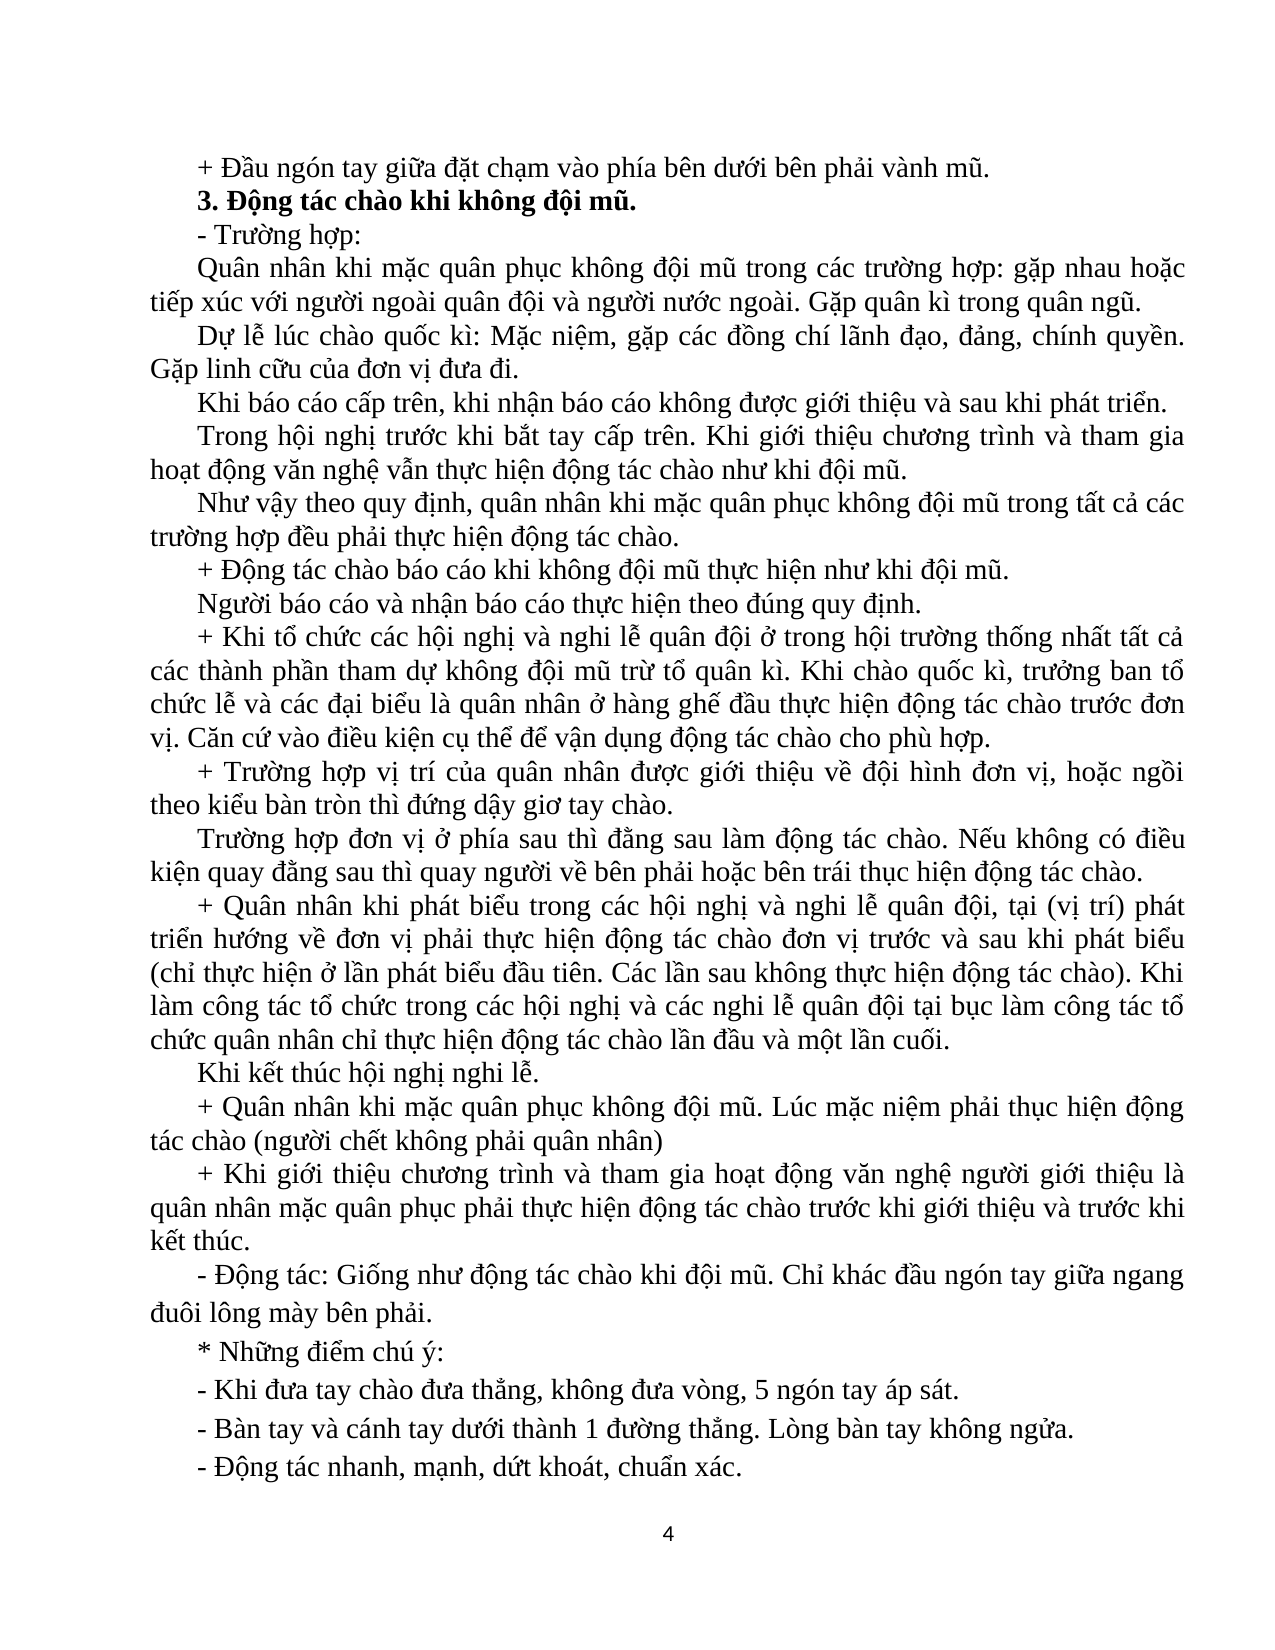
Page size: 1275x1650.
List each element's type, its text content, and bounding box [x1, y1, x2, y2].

text + Quân nhân khi mặc quân phục không đội mũ. Lúc mặc niệm phải thục hiện động tác chào (người chết không phải quân nhân) [150, 1089, 1186, 1156]
text - Động tác: Giống như động tác chào khi đội mũ. Chỉ khác đầu ngón tay giữa ngang đuôi lông mày bên phải. [150, 1257, 1186, 1329]
text Quân nhân khi mặc quân phục không đội mũ trong các trường hợp: gặp nhau hoặc tiếp xúc với người ngoài quân đội và người nước ngoài. Gặp quân kì trong quân ngũ. [150, 251, 1186, 318]
text Dự lễ lúc chào quốc kì: Mặc niệm, gặp các đồng chí lãnh đạo, đảng, chính quyền. Gặp linh cữu của đơn vị đưa đi. [150, 318, 1186, 385]
text 3. Động tác chào khi không đội mũ. [150, 183, 1186, 217]
text Người báo cáo và nhận báo cáo thực hiện theo đúng quy định. [150, 586, 1186, 619]
text Trong hội nghị trước khi bắt tay cấp trên. Khi giới thiệu chương trình và tham gia hoạt động văn nghệ vẫn thực hiện động tác chào như khi đội mũ. [150, 418, 1186, 485]
text * Những điểm chú ý: [150, 1334, 1186, 1367]
text + Khi tổ chức các hội nghị và nghi lễ quân đội ở trong hội trường thống nhất tất cả các thành phần tham dự không đội mũ trừ tổ quân kì. Khi chào quốc kì, trưởng ban tổ chức lễ và các đại biểu là quân nhân ở hàng ghế đầu thực hiện động tác chào trước đơn vị. Căn cứ vào điều kiện cụ thể để vận dụng động tác chào cho phù hợp. [150, 619, 1186, 754]
text + Đầu ngón tay giữa đặt chạm vào phía bên dưới bên phải vành mũ. [150, 150, 1186, 183]
text + Quân nhân khi phát biểu trong các hội nghị và nghi lễ quân đội, tại (vị trí) phát triển hướng về đơn vị phải thực hiện động tác chào đơn vị trước và sau khi phát biểu (chỉ thực hiện ở lần phát biểu đầu tiên. Các lần sau không thực hiện động tác chào). Khi làm công tác tổ chức trong các hội nghị và các nghi lễ quân đội tại bục làm công tác tổ chức quân nhân chỉ thực hiện động tác chào lần đầu và một lần cuối. [150, 888, 1186, 1056]
text + Khi giới thiệu chương trình và tham gia hoạt động văn nghệ người giới thiệu là quân nhân mặc quân phục phải thực hiện động tác chào trước khi giới thiệu và trước khi kết thúc. [150, 1156, 1186, 1257]
text Như vậy theo quy định, quân nhân khi mặc quân phục không đội mũ trong tất cả các trường hợp đều phải thực hiện động tác chào. [150, 485, 1186, 552]
text - Trường hợp: [150, 217, 1186, 251]
text - Động tác nhanh, mạnh, dứt khoát, chuẩn xác. [150, 1449, 1186, 1483]
text + Trường hợp vị trí của quân nhân được giới thiệu về đội hình đơn vị, hoặc ngồi theo kiểu bàn tròn thì đứng dậy giơ tay chào. [150, 754, 1186, 821]
text - Bàn tay và cánh tay dưới thành 1 đường thẳng. Lòng bàn tay không ngửa. [150, 1411, 1186, 1444]
text Trường hợp đơn vị ở phía sau thì đằng sau làm động tác chào. Nếu không có điều kiện quay đằng sau thì quay người về bên phải hoặc bên trái thục hiện động tác chào. [150, 821, 1186, 888]
text + Động tác chào báo cáo khi không đội mũ thực hiện như khi đội mũ. [150, 552, 1186, 586]
text Khi báo cáo cấp trên, khi nhận báo cáo không được giới thiệu và sau khi phát triển. [150, 385, 1186, 418]
text - Khi đưa tay chào đưa thẳng, không đưa vòng, 5 ngón tay áp sát. [150, 1372, 1186, 1406]
text Khi kết thúc hội nghị nghi lễ. [150, 1056, 1186, 1089]
